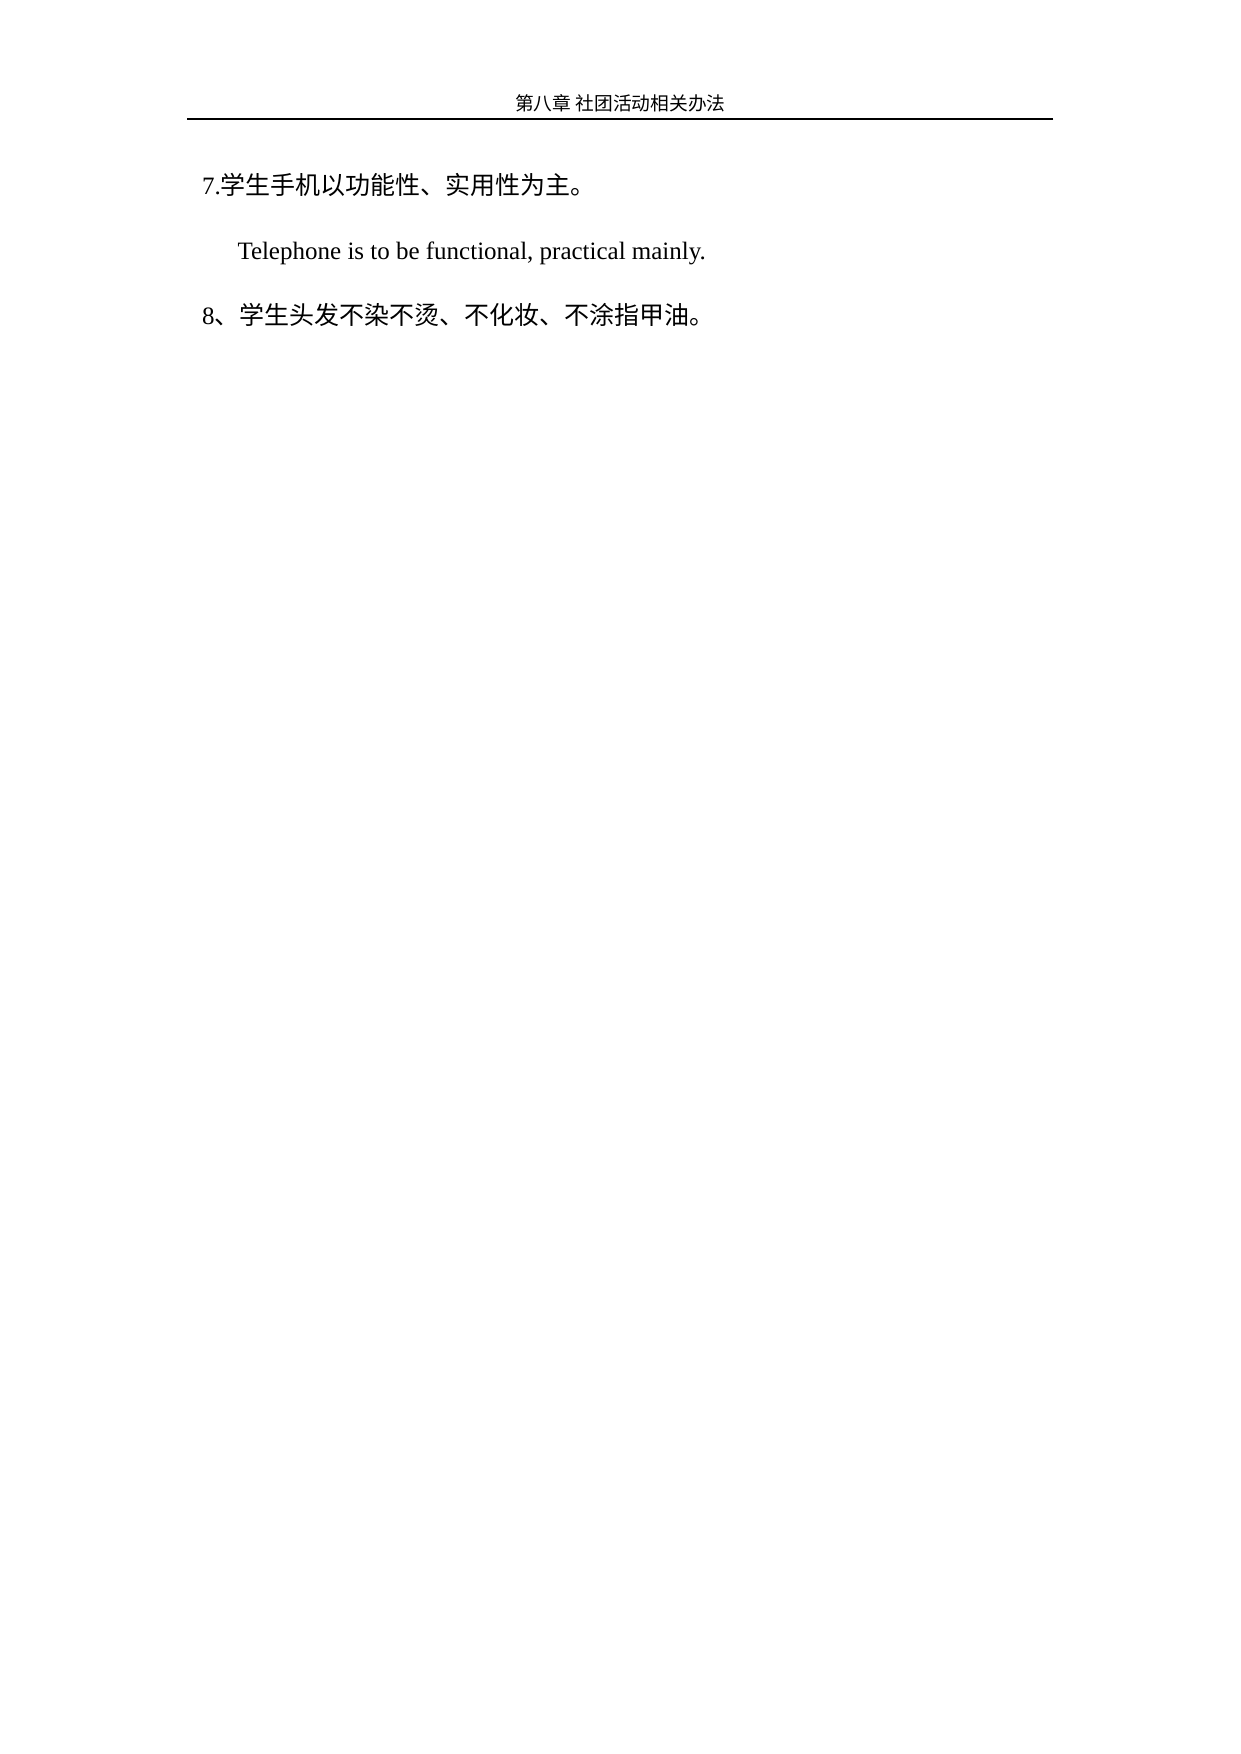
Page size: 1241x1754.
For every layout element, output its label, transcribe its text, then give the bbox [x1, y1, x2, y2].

text Telephone is to be functional, practical mainly. [237, 234, 1053, 267]
text 7.学生手机以功能性、实用性为主。 [202, 151, 1053, 216]
text 8、学生头发不染不烫、不化妆、不涂指甲油。 [202, 281, 1053, 346]
